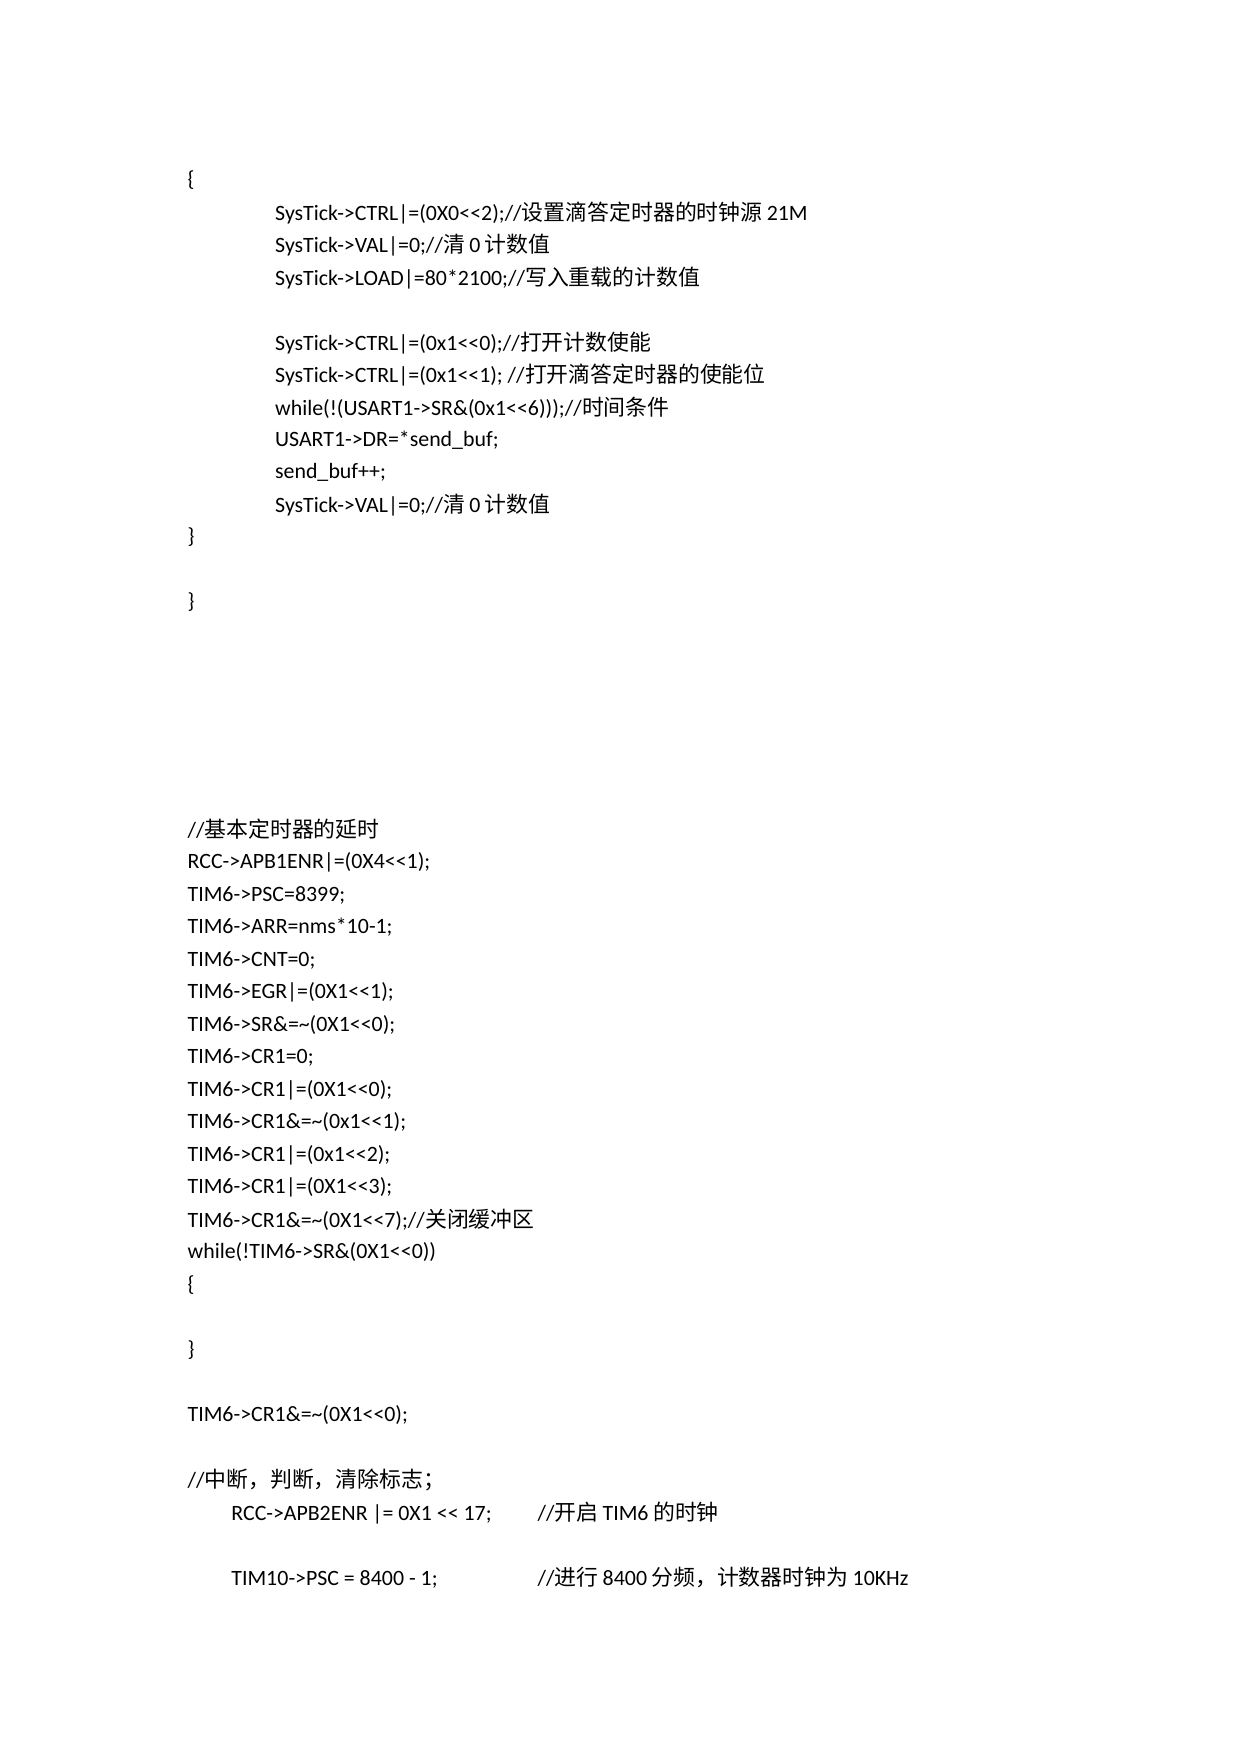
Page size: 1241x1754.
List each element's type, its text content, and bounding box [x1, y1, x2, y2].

text while(!TIM6->SR&(0X1<<0)) [187, 1234, 1053, 1267]
text RCC->APB2ENR |= 0X1 << 17; //开启TIM6的时钟 [187, 1494, 1053, 1527]
text send_buf++; [187, 454, 1053, 487]
text SysTick->CTRL|=(0x1<<1); //打开滴答定时器的使能位 [187, 357, 1053, 389]
text TIM6->CR1|=(0X1<<3); [187, 1169, 1053, 1202]
text { [187, 1267, 1053, 1299]
text SysTick->VAL|=0;//清0计数值 [187, 227, 1053, 259]
text TIM10->PSC = 8400 - 1; //进行8400分频，计数器时钟为10KHz [187, 1559, 1053, 1592]
text TIM6->CR1&=~(0X1<<7);//关闭缓冲区 [187, 1202, 1053, 1234]
text TIM6->CR1&=~(0x1<<1); [187, 1104, 1053, 1137]
text TIM6->CR1|=(0X1<<0); [187, 1072, 1053, 1104]
text TIM6->CNT=0; [187, 942, 1053, 974]
text TIM6->CR1=0; [187, 1039, 1053, 1072]
text TIM6->ARR=nms*10-1; [187, 909, 1053, 942]
text TIM6->CR1&=~(0X1<<0); [187, 1397, 1053, 1429]
text USART1->DR=*send_buf; [187, 422, 1053, 454]
text SysTick->VAL|=0;//清0计数值 [187, 487, 1053, 519]
text //基本定时器的延时 [187, 812, 1053, 844]
text TIM6->CR1|=(0x1<<2); [187, 1137, 1053, 1169]
text while(!(USART1->SR&(0x1<<6)));//时间条件 [187, 389, 1053, 422]
text RCC->APB1ENR|=(0X4<<1); [187, 844, 1053, 877]
text } [187, 519, 1053, 552]
text { [187, 162, 1053, 194]
text TIM6->EGR|=(0X1<<1); [187, 974, 1053, 1007]
text TIM6->PSC=8399; [187, 877, 1053, 909]
text SysTick->CTRL|=(0X0<<2);//设置滴答定时器的时钟源21M [187, 194, 1053, 227]
text //中断，判断，清除标志； [187, 1462, 1053, 1494]
text SysTick->LOAD|=80*2100;//写入重载的计数值 [187, 259, 1053, 292]
text } [187, 584, 1053, 617]
text } [187, 1332, 1053, 1364]
text SysTick->CTRL|=(0x1<<0);//打开计数使能 [187, 324, 1053, 357]
text TIM6->SR&=~(0X1<<0); [187, 1007, 1053, 1039]
